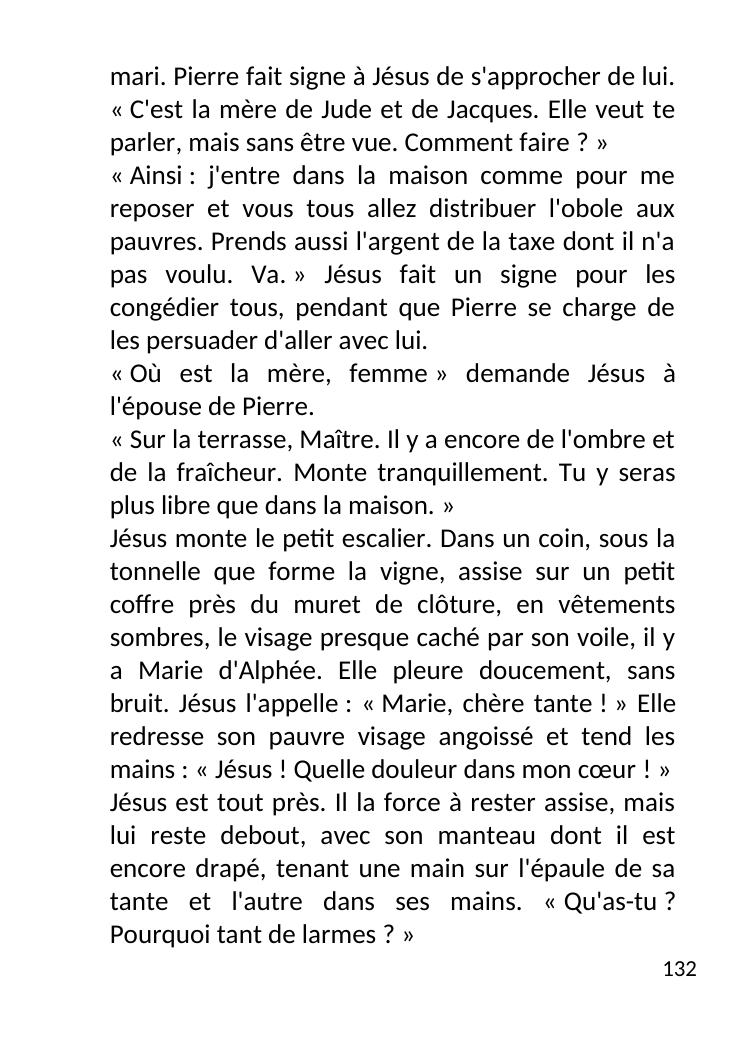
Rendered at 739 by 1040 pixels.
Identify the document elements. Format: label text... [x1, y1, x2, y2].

text Jésus monte le petit escalier. Dans un coin, sous la tonnelle que forme la vigne, assise sur un petit coffre près du muret de clôture, en vêtements sombres, le visage presque caché par son voile, il y a Marie d'Alphée. Elle pleure doucement, sans bruit. Jésus l'appelle : « Marie, chère tante ! » Elle redresse son pauvre visage angoissé et tend les mains : « Jésus ! Quelle douleur dans mon cœur ! » [109, 521, 676, 786]
text « Sur la terrasse, Maître. Il y a encore de l'ombre et de la fraîcheur. Monte tranquillement. Tu y seras plus libre que dans la maison. » [109, 422, 676, 521]
text Jésus est tout près. Il la force à rester assise, mais lui reste debout, avec son manteau dont il est encore drapé, tenant une main sur l'épaule de sa tante et l'autre dans ses mains. « Qu'as-tu ? Pourquoi tant de larmes ? » [109, 786, 676, 951]
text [109, 59, 676, 158]
text « Ainsi : j'entre dans la maison comme pour me reposer et vous tous allez distribuer l'obole aux pauvres. Prends aussi l'argent de la taxe dont il n'a pas voulu. Va. » Jésus fait un signe pour les congédier tous, pendant que Pierre se charge de les persuader d'aller avec lui. [109, 158, 676, 356]
text « Où est la mère, femme » demande Jésus à l'épouse de Pierre. [109, 356, 676, 422]
